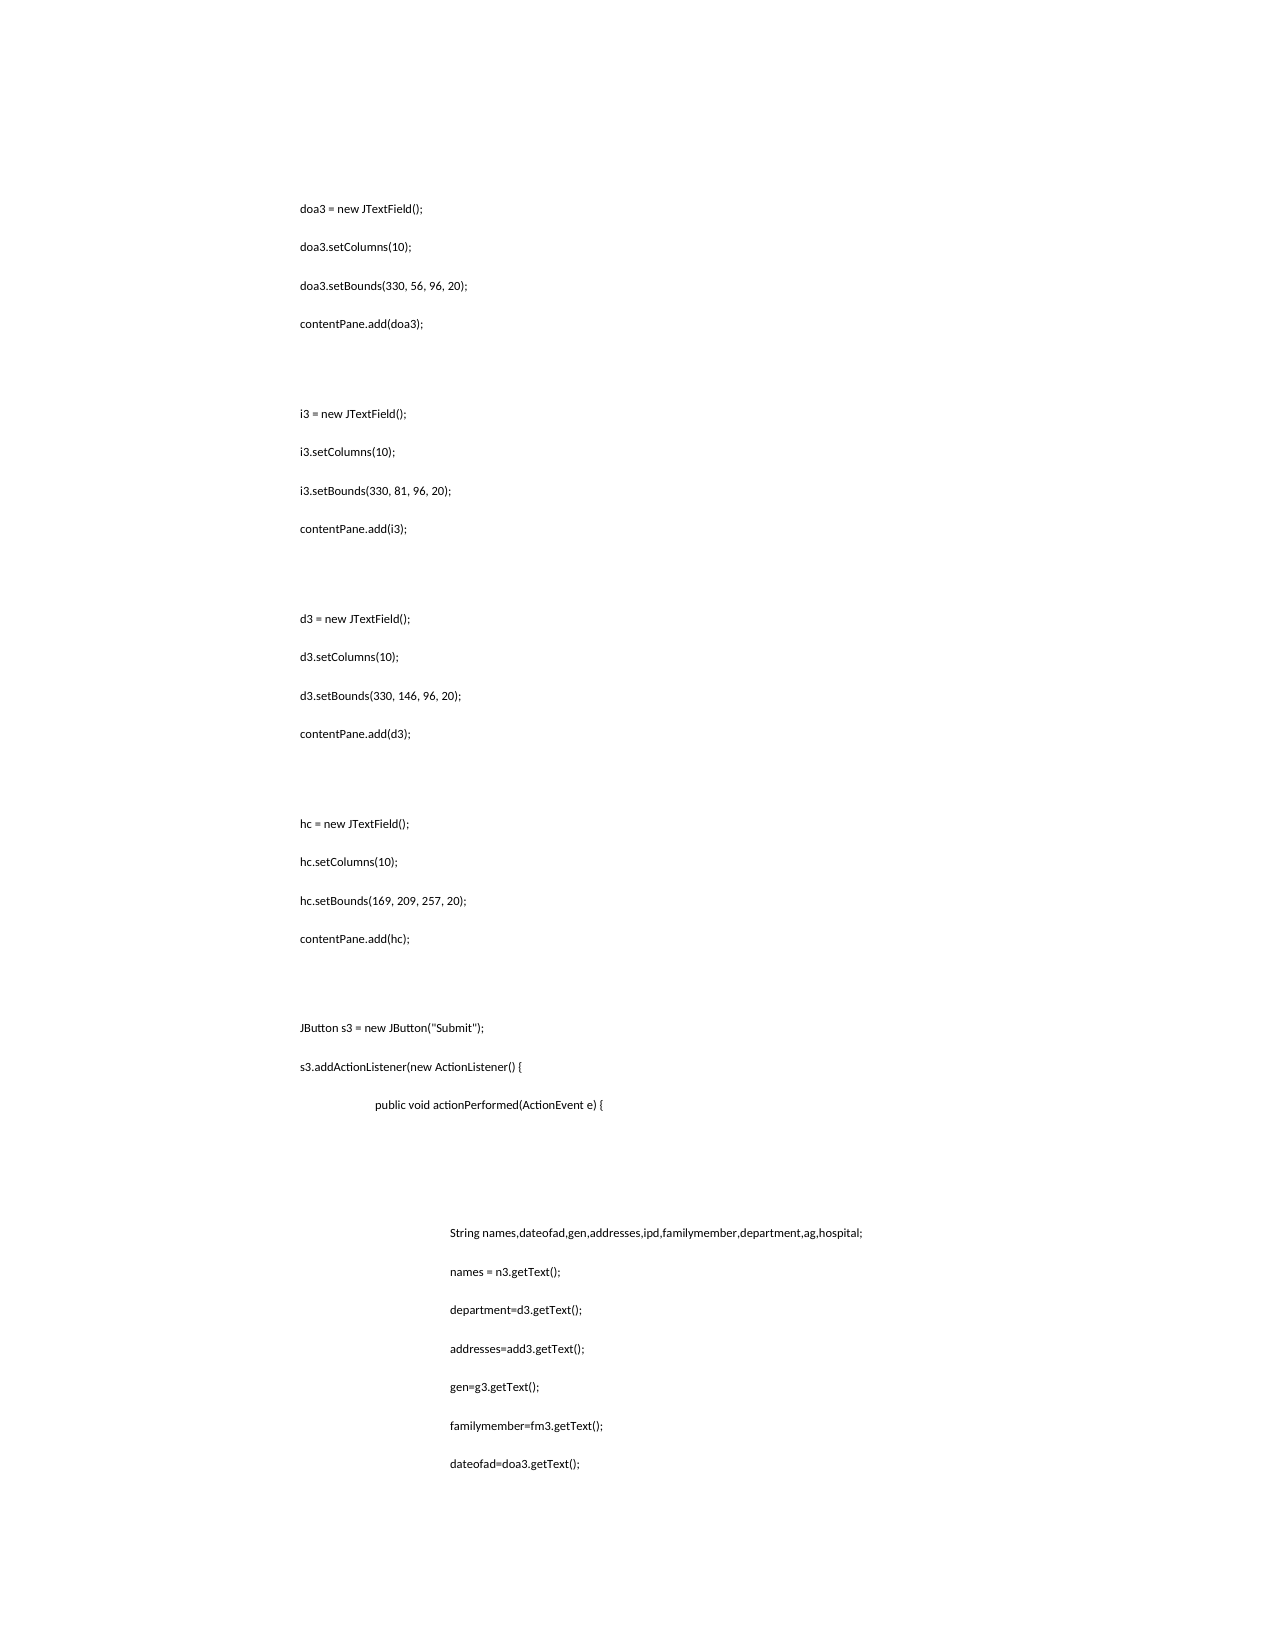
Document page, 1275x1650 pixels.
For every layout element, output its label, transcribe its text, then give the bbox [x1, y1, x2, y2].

text i3.setBounds(330, 81, 96, 20); [150, 483, 1125, 498]
text contentPane.add(d3); [150, 726, 1125, 742]
text doa3 = new JTextField(); [150, 201, 1125, 216]
text String names,dateofad,gen,addresses,ipd,familymember,department,ag,hospital; [150, 1226, 1125, 1241]
text s3.addActionListener(new ActionListener() { [150, 1059, 1125, 1074]
text familymember=fm3.getText(); [150, 1418, 1125, 1433]
text public void actionPerformed(ActionEvent e) { [150, 1098, 1125, 1113]
text contentPane.add(doa3); [150, 316, 1125, 332]
text doa3.setBounds(330, 56, 96, 20); [150, 278, 1125, 293]
text hc = new JTextField(); [150, 816, 1125, 831]
text contentPane.add(i3); [150, 521, 1125, 537]
text addresses=add3.getText(); [150, 1341, 1125, 1356]
text names = n3.getText(); [150, 1264, 1125, 1279]
text JButton s3 = new JButton("Submit"); [150, 1021, 1125, 1036]
text gen=g3.getText(); [150, 1379, 1125, 1395]
text doa3.setColumns(10); [150, 239, 1125, 255]
text hc.setColumns(10); [150, 854, 1125, 869]
text department=d3.getText(); [150, 1302, 1125, 1318]
text i3.setColumns(10); [150, 444, 1125, 460]
text contentPane.add(hc); [150, 931, 1125, 946]
text d3.setColumns(10); [150, 649, 1125, 665]
text d3 = new JTextField(); [150, 611, 1125, 626]
text d3.setBounds(330, 146, 96, 20); [150, 688, 1125, 703]
text i3 = new JTextField(); [150, 406, 1125, 421]
text hc.setBounds(169, 209, 257, 20); [150, 893, 1125, 908]
text dateofad=doa3.getText(); [150, 1456, 1125, 1472]
